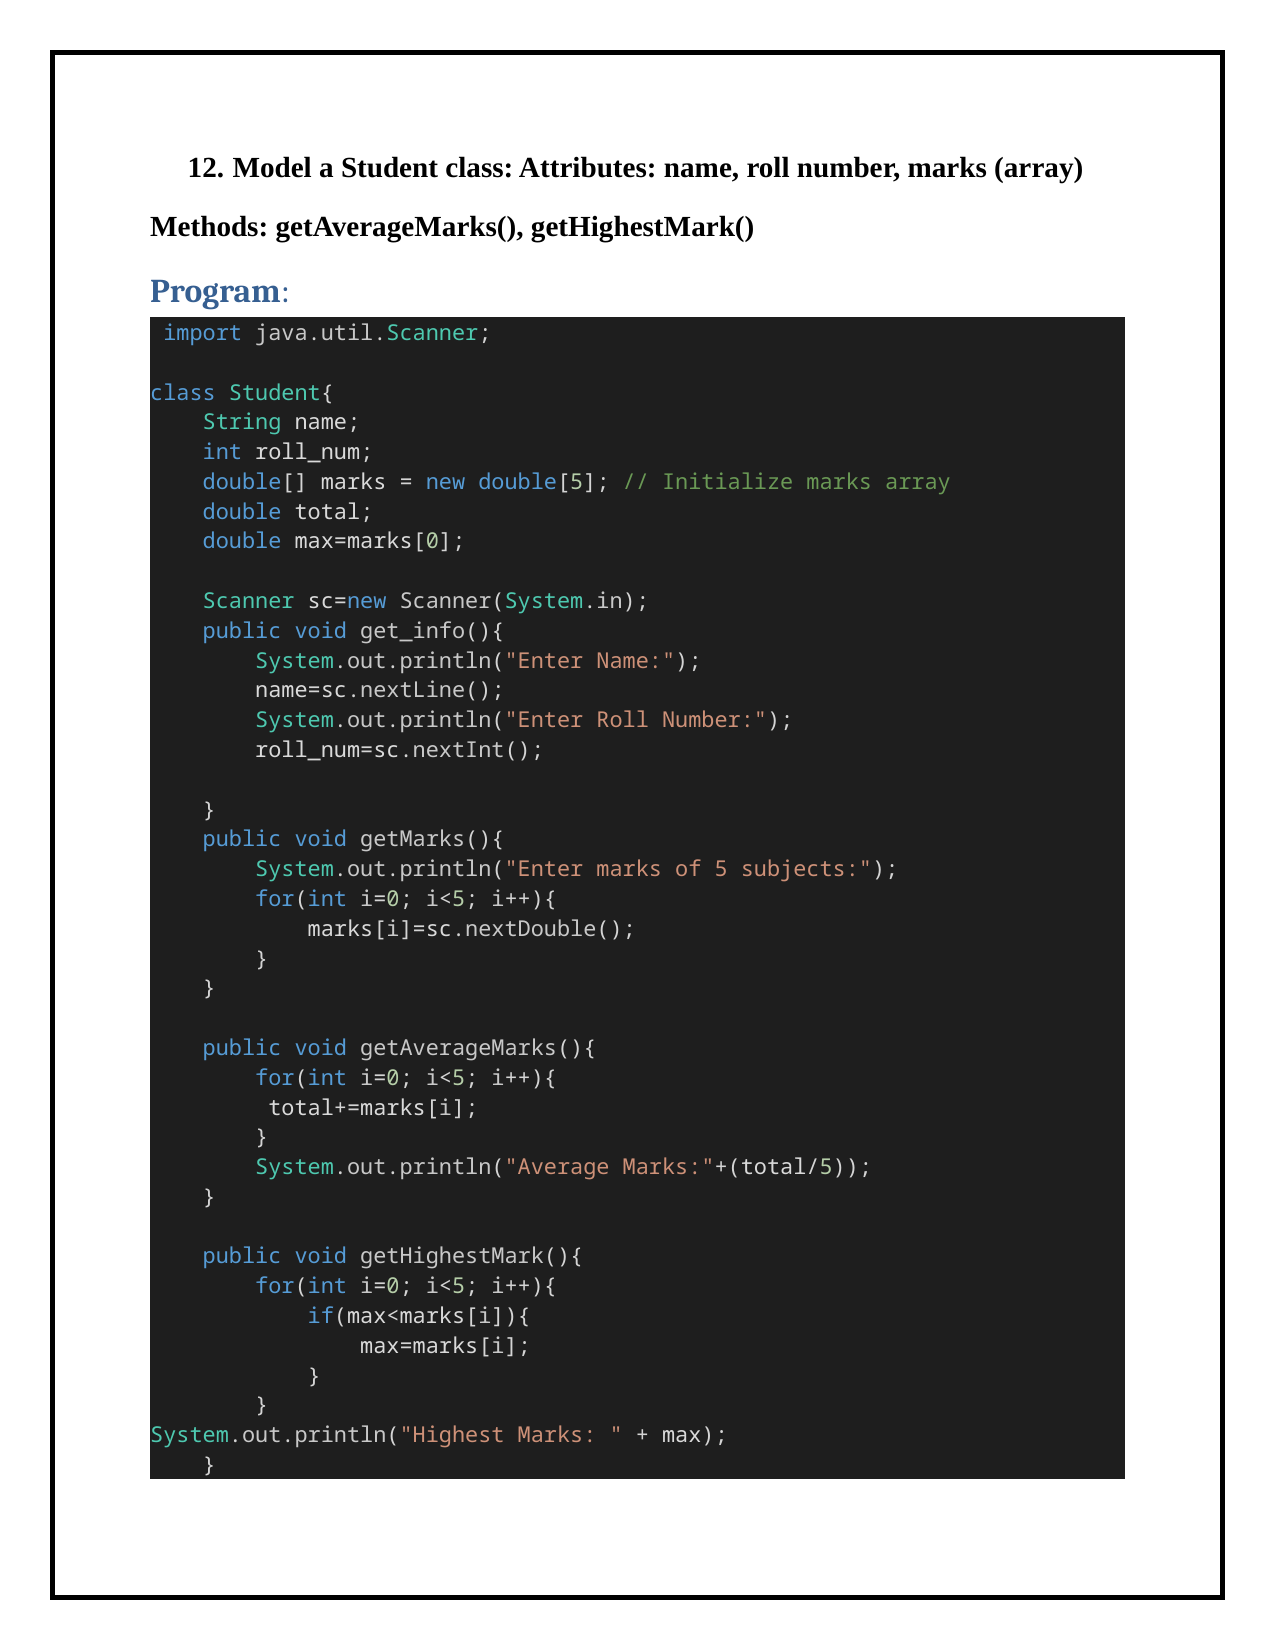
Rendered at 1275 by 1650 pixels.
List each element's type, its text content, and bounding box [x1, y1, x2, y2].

text public void getMarks(){ [150, 823, 1125, 853]
list Model a Student class: Attributes: name, roll number, marks (array) [187, 150, 1125, 183]
text } [150, 972, 1125, 1002]
text if(max<marks[i]){ [150, 1300, 1125, 1330]
text double[] marks = new double[5]; // Initialize marks array [150, 466, 1125, 496]
text marks[i]=sc.nextDouble(); [150, 913, 1125, 943]
text public void getHighestMark(){ [150, 1241, 1125, 1270]
text Scanner sc=new Scanner(System.in); [150, 585, 1125, 615]
text import java.util.Scanner; [150, 317, 1125, 347]
text } [150, 794, 1125, 823]
text for(int i=0; i<5; i++){ [150, 883, 1125, 913]
text } [150, 1121, 1125, 1151]
text System.out.println("Enter marks of 5 subjects:"); [150, 853, 1125, 883]
text int roll_num; [150, 436, 1125, 466]
text roll_num=sc.nextInt(); [150, 734, 1125, 764]
subtitle Program: [150, 273, 1125, 311]
text System.out.println("Enter Name:"); [150, 645, 1125, 674]
text class Student{ [150, 377, 1125, 406]
text public void get_info(){ [150, 615, 1125, 645]
text for(int i=0; i<5; i++){ [150, 1270, 1125, 1300]
text public void getAverageMarks(){ [150, 1032, 1125, 1062]
text System.out.println("Enter Roll Number:"); [150, 704, 1125, 734]
text System.out.println("Average Marks:"+(total/5)); [150, 1151, 1125, 1181]
text } [150, 943, 1125, 972]
text double total; [150, 496, 1125, 526]
text } [150, 1389, 1125, 1419]
text System.out.println("Highest Marks: " + max); [150, 1419, 1125, 1449]
text Methods: getAverageMarks(), getHighestMark() [150, 209, 1125, 243]
text double max=marks[0]; [150, 526, 1125, 555]
text for(int i=0; i<5; i++){ [150, 1062, 1125, 1092]
text } [150, 1449, 1125, 1479]
text String name; [150, 406, 1125, 436]
text total+=marks[i]; [150, 1092, 1125, 1121]
text max=marks[i]; [150, 1330, 1125, 1360]
text } [150, 1360, 1125, 1389]
text } [150, 1181, 1125, 1211]
text name=sc.nextLine(); [150, 674, 1125, 704]
